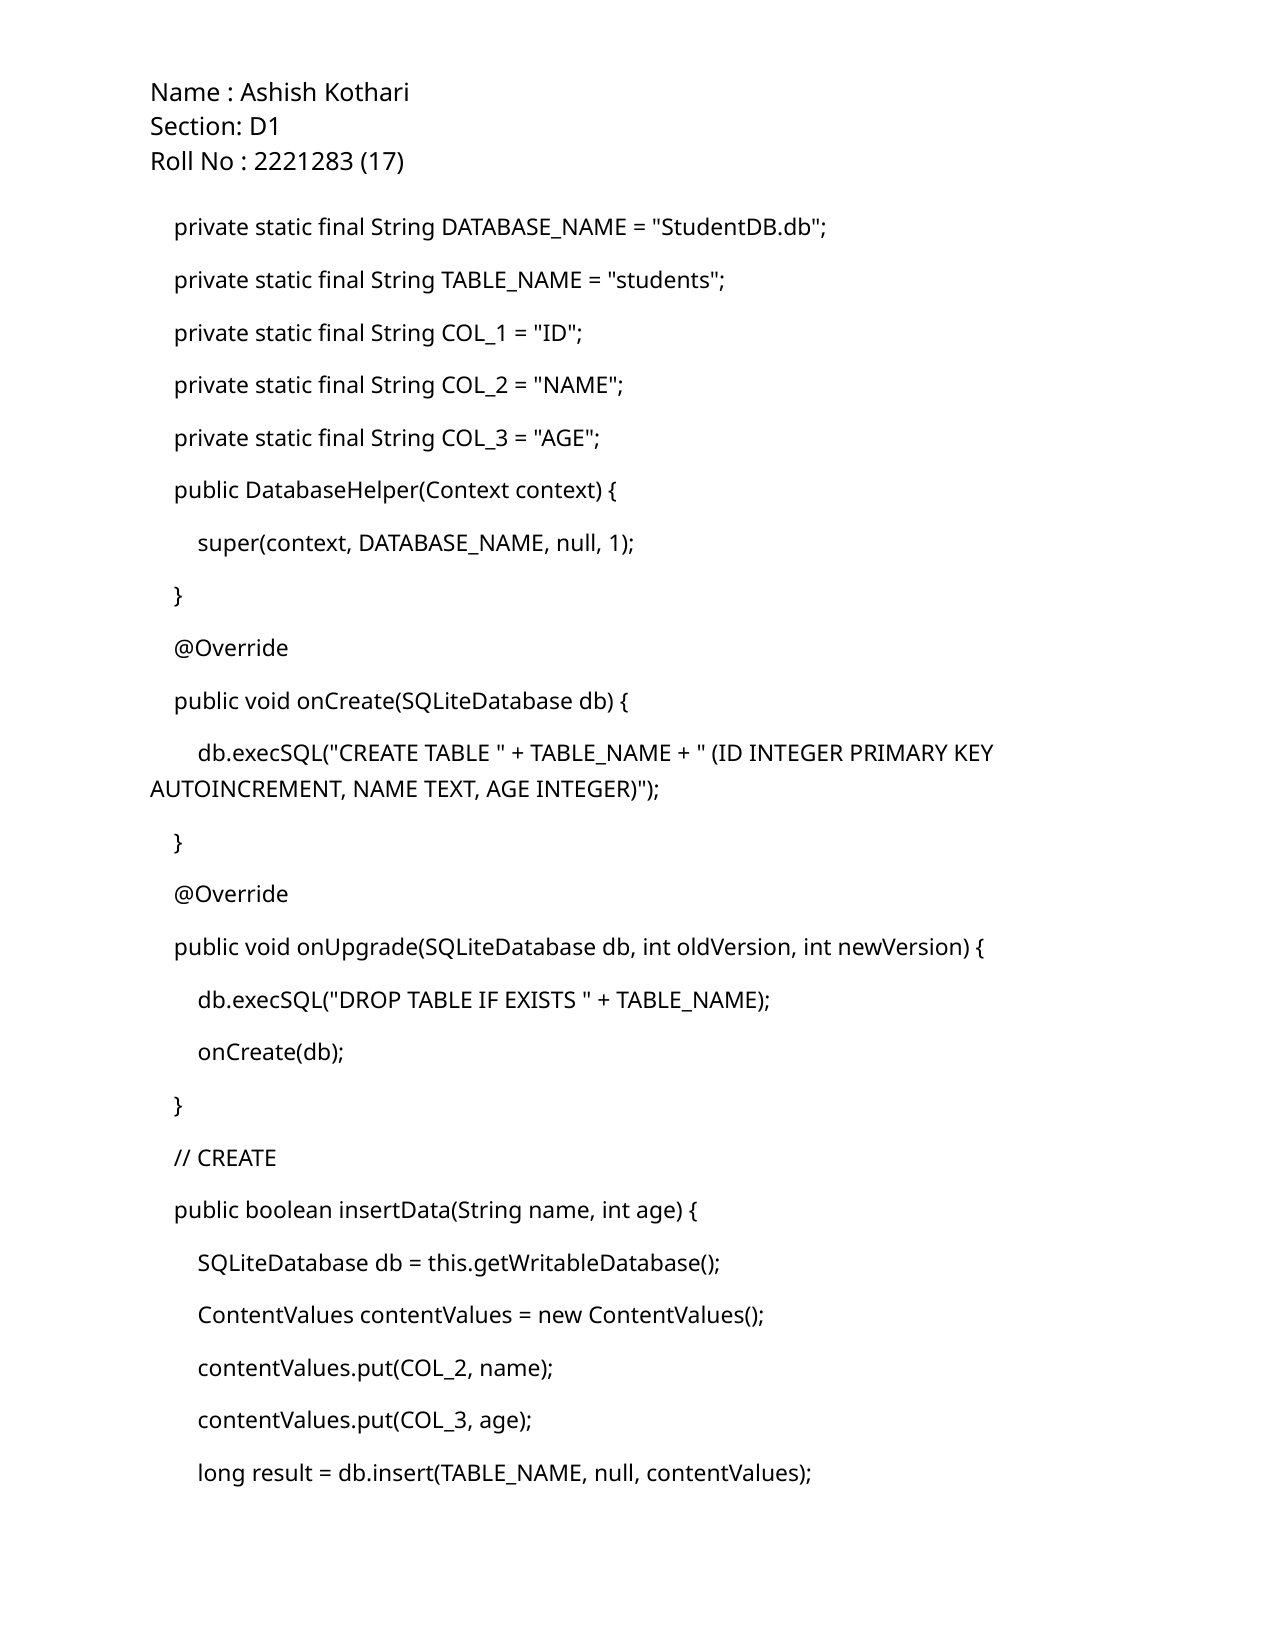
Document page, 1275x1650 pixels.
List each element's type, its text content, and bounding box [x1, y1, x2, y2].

text public DatabaseHelper(Context context) { [150, 474, 1125, 506]
text private static final String DATABASE_NAME = "StudentDB.db"; [150, 211, 1125, 242]
text public void onUpgrade(SQLiteDatabase db, int oldVersion, int newVersion) { [150, 931, 1125, 962]
text } [150, 826, 1125, 857]
text db.execSQL("DROP TABLE IF EXISTS " + TABLE_NAME); [150, 984, 1125, 1015]
text db.execSQL("CREATE TABLE " + TABLE_NAME + " (ID INTEGER PRIMARY KEY AUTOINCREMENT, NAME TEXT, AGE INTEGER)"); [150, 737, 1125, 804]
text } [150, 1089, 1125, 1120]
text private static final String COL_3 = "AGE"; [150, 422, 1125, 453]
text public void onCreate(SQLiteDatabase db) { [150, 685, 1125, 716]
text public boolean insertData(String name, int age) { [150, 1194, 1125, 1225]
text @Override [150, 632, 1125, 663]
text contentValues.put(COL_3, age); [150, 1404, 1125, 1436]
text SQLiteDatabase db = this.getWritableDatabase(); [150, 1247, 1125, 1278]
text private static final String TABLE_NAME = "students"; [150, 264, 1125, 295]
text super(context, DATABASE_NAME, null, 1); [150, 527, 1125, 558]
text contentValues.put(COL_2, name); [150, 1352, 1125, 1383]
text // CREATE [150, 1141, 1125, 1173]
text ContentValues contentValues = new ContentValues(); [150, 1299, 1125, 1331]
text @Override [150, 878, 1125, 910]
text long result = db.insert(TABLE_NAME, null, contentValues); [150, 1457, 1125, 1488]
text private static final String COL_1 = "ID"; [150, 316, 1125, 348]
text } [150, 579, 1125, 611]
text onCreate(db); [150, 1036, 1125, 1067]
text private static final String COL_2 = "NAME"; [150, 369, 1125, 400]
